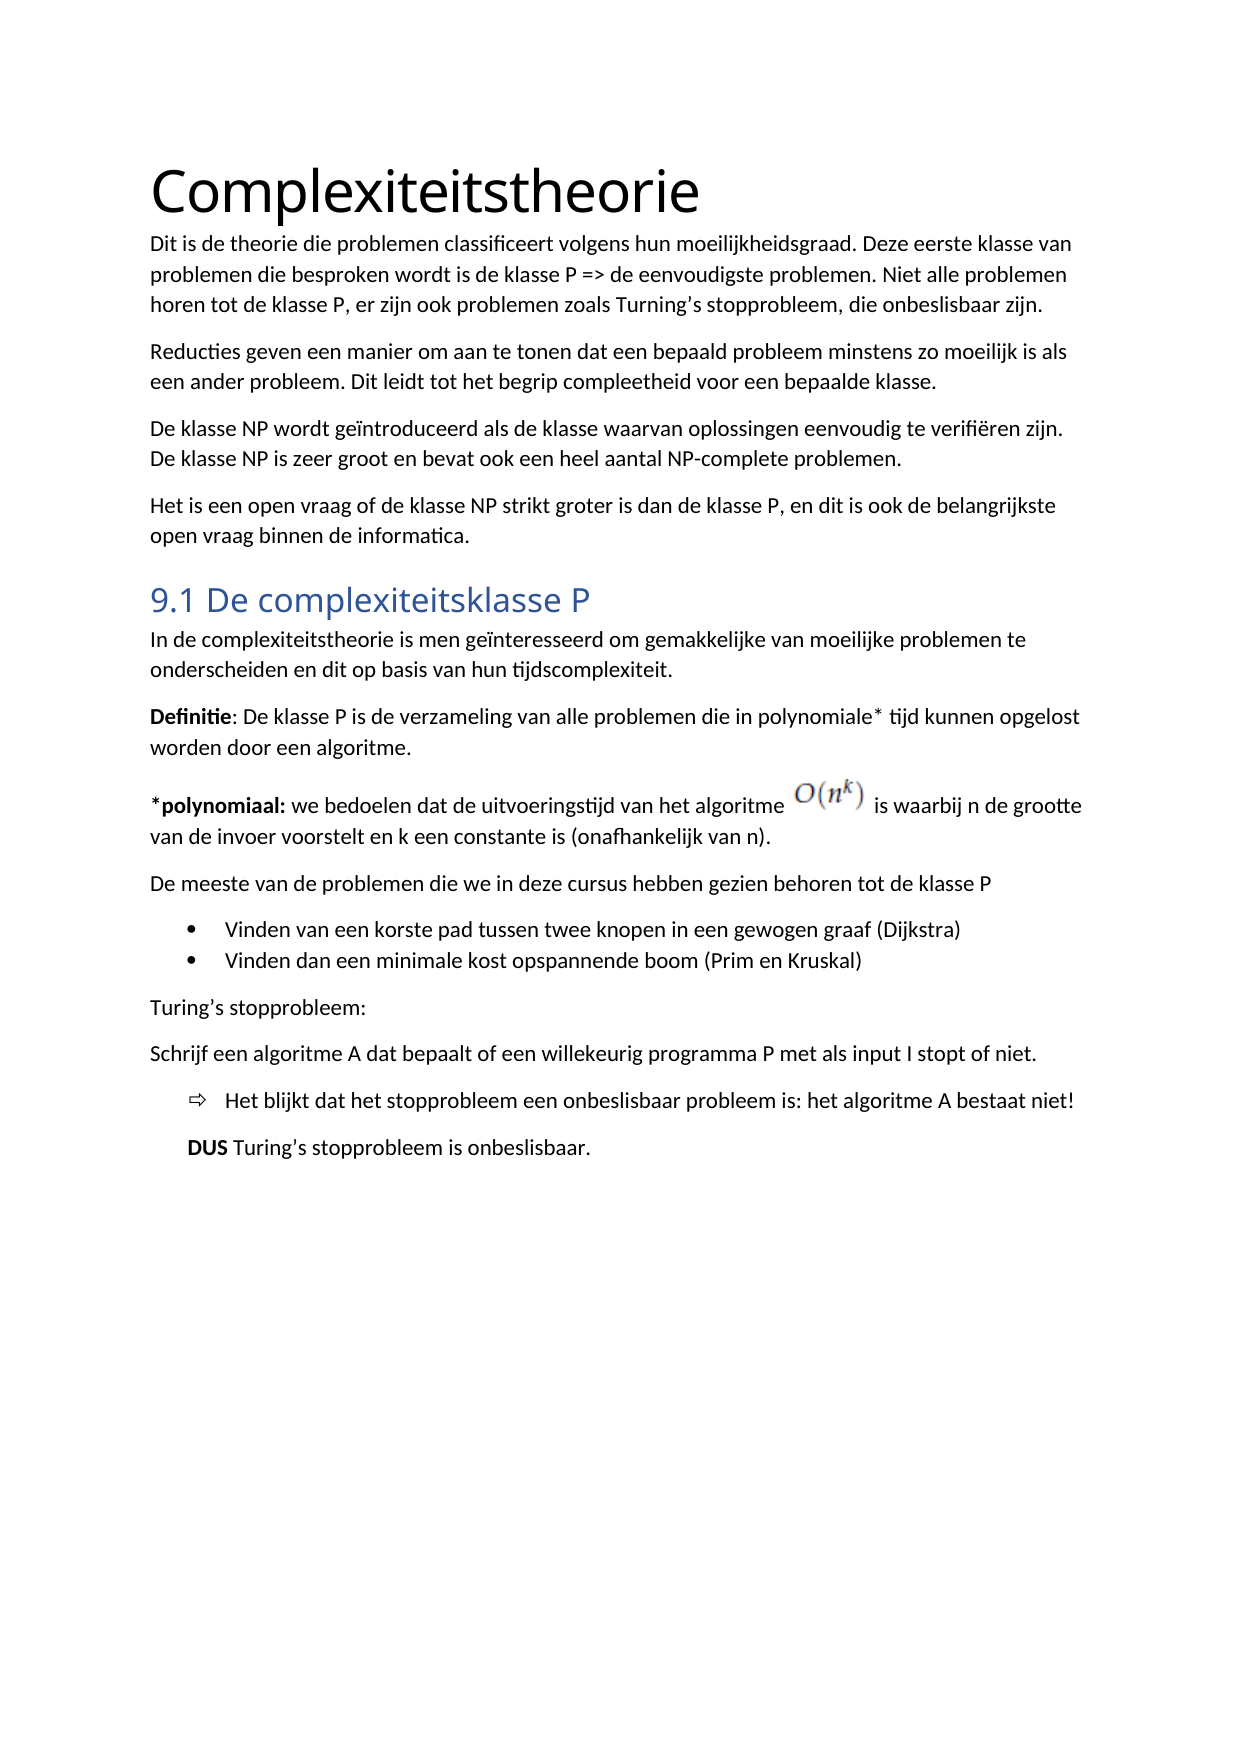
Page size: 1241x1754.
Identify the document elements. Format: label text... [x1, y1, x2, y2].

text *polynomiaal: we bedoelen dat de uitvoeringstijd van het algoritme is waarbij n de grootte van de invoer voorstelt en k een constante is (onafhankelijk van n). [150, 779, 1090, 850]
text Het is een open vraag of de klasse NP strikt groter is dan de klasse P, en dit is ook de belangrijkste open vraag binnen de informatica. [150, 491, 1090, 549]
list Vinden dan een minimale kost opspannende boom (Prim en Kruskal) [187, 946, 1090, 974]
subtitle 9.1 De complexiteitsklasse P [150, 576, 1090, 622]
title Complexiteitstheorie [150, 150, 1090, 229]
list Het blijkt dat het stopprobleem een onbeslisbaar probleem is: het algoritme A bestaat niet! [187, 1086, 1090, 1114]
list Vinden van een korste pad tussen twee knopen in een gewogen graaf (Dijkstra) [187, 916, 1090, 943]
text Definitie: De klasse P is de verzameling van alle problemen die in polynomiale* tijd kunnen opgelost worden door een algoritme. [150, 702, 1090, 761]
text De meeste van de problemen die we in deze cursus hebben gezien behoren tot de klasse P [150, 869, 1090, 897]
text In de complexiteitstheorie is men geïnteresseerd om gemakkelijke van moeilijke problemen te onderscheiden en dit op basis van hun tijdscomplexiteit. [150, 625, 1090, 683]
text De klasse NP wordt geïntroduceerd als de klasse waarvan oplossingen eenvoudig te verifiëren zijn. De klasse NP is zeer groot en bevat ook een heel aantal NP-complete problemen. [150, 414, 1090, 472]
text Reducties geven een manier om aan te tonen dat een bepaald probleem minstens zo moeilijk is als een ander probleem. Dit leidt tot het begrip compleetheid voor een bepaalde klasse. [150, 337, 1090, 395]
text Schrijf een algoritme A dat bepaalt of een willekeurig programma P met als input I stopt of niet. [150, 1039, 1090, 1067]
text DUS Turing’s stopprobleem is onbeslisbaar. [187, 1133, 1090, 1161]
picture [790, 779, 869, 814]
text Dit is de theorie die problemen classificeert volgens hun moeilijkheidsgraad. Deze eerste klasse van problemen die besproken wordt is de klasse P => de eenvoudigste problemen. Niet alle problemen horen tot de klasse P, er zijn ook problemen zoals Turning’s stopprobleem, die onbeslisbaar zijn. [150, 229, 1090, 318]
text Turing’s stopprobleem: [150, 993, 1090, 1021]
